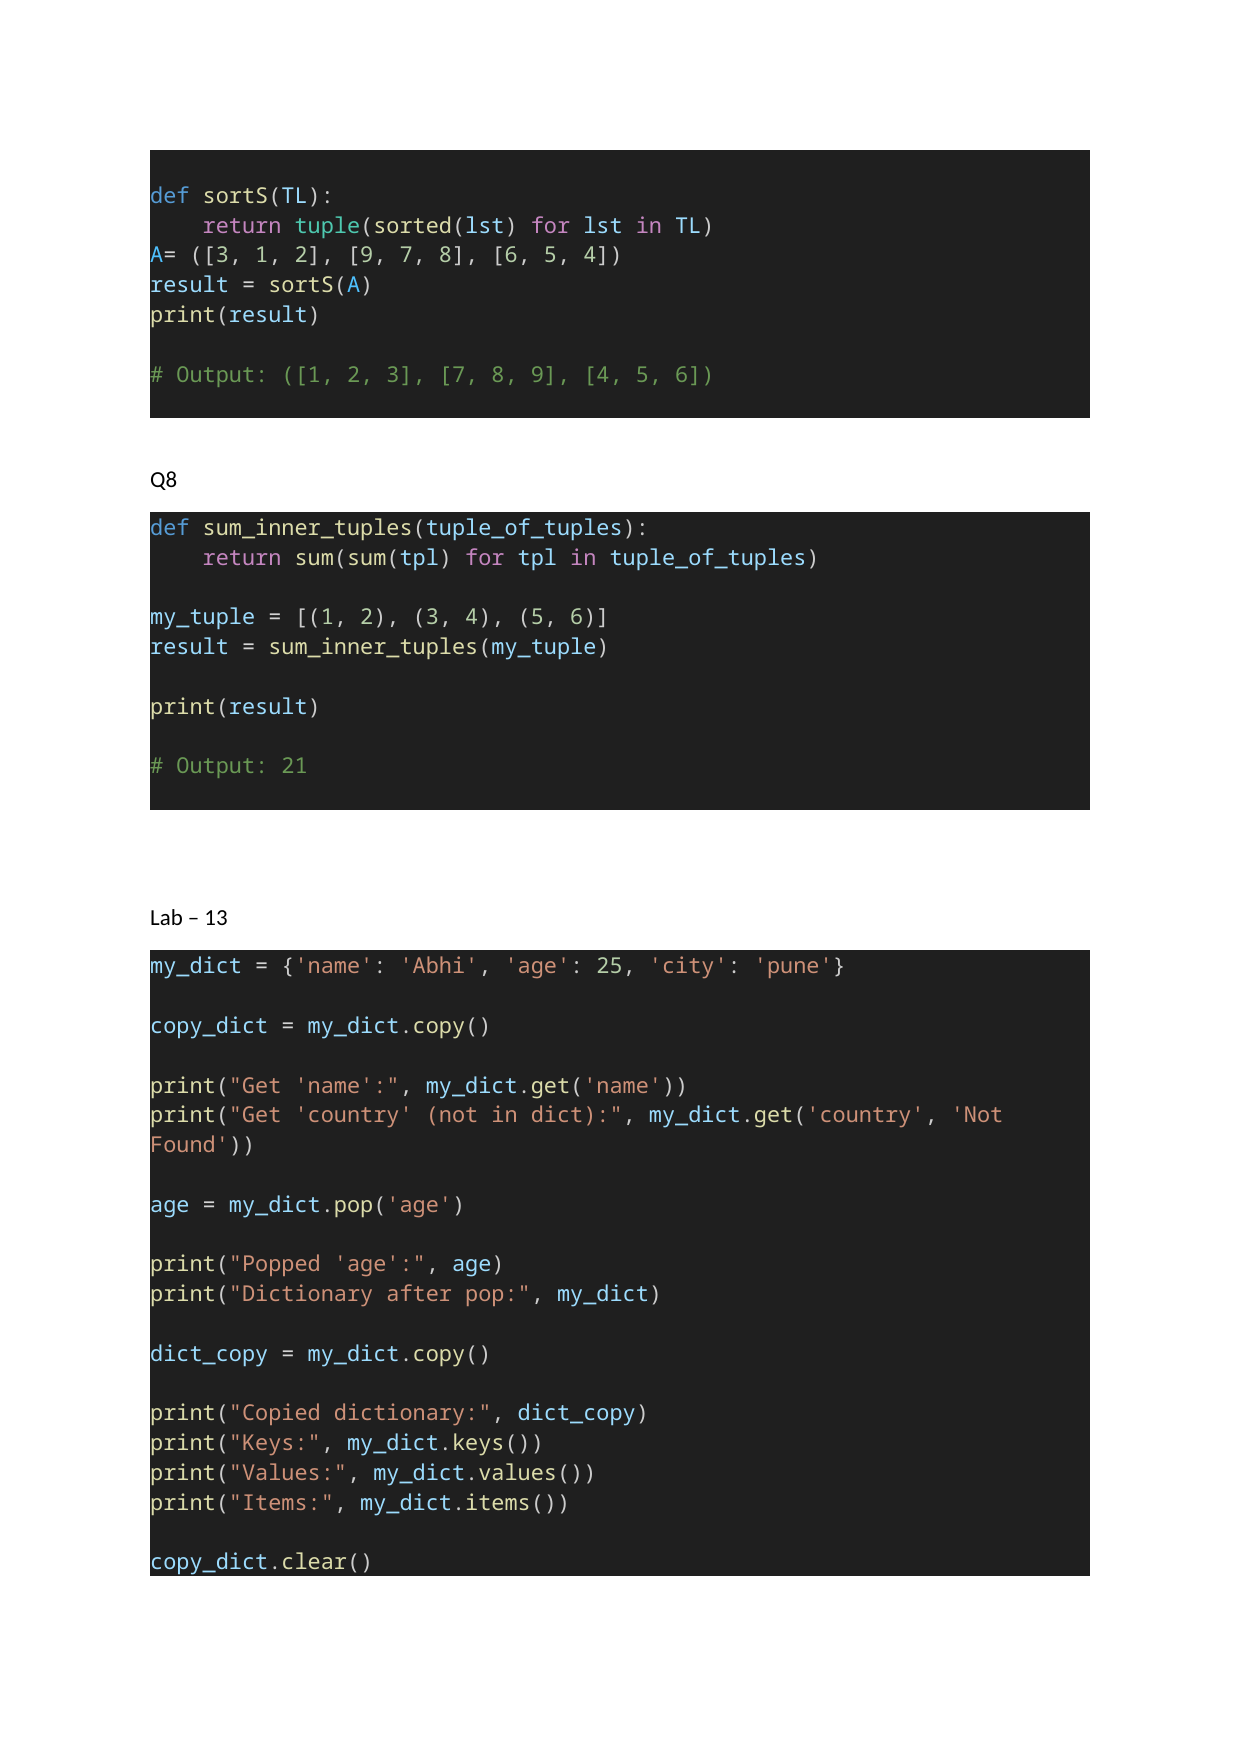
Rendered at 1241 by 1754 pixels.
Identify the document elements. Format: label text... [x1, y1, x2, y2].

text print("Get 'country' (not in dict):", my_dict.get('country', 'Not Found')) [150, 1099, 1090, 1159]
text result = sortS(A) [150, 269, 1090, 299]
text def sum_inner_tuples(tuple_of_tuples): [150, 512, 1090, 542]
text Lab – 13 [150, 903, 1090, 932]
text Q8 [150, 465, 1090, 493]
text # Output: 21 [150, 750, 1090, 780]
text age = my_dict.pop('age') [150, 1189, 1090, 1218]
text def sortS(TL): [150, 180, 1090, 209]
text print("Dictionary after pop:", my_dict) [150, 1278, 1090, 1308]
text print("Items:", my_dict.items()) [150, 1487, 1090, 1516]
text my_dict = {'name': 'Abhi', 'age': 25, 'city': 'pune'} [150, 950, 1090, 980]
text print(result) [150, 691, 1090, 720]
text result = sum_inner_tuples(my_tuple) [150, 631, 1090, 661]
text copy_dict = my_dict.copy() [150, 1010, 1090, 1040]
text return sum(sum(tpl) for tpl in tuple_of_tuples) [150, 542, 1090, 571]
text dict_copy = my_dict.copy() [150, 1338, 1090, 1367]
text print(result) [150, 299, 1090, 329]
text print("Values:", my_dict.values()) [150, 1457, 1090, 1487]
text print("Copied dictionary:", dict_copy) [150, 1397, 1090, 1427]
text # Output: ([1, 2, 3], [7, 8, 9], [4, 5, 6]) [150, 358, 1090, 388]
text print("Keys:", my_dict.keys()) [150, 1427, 1090, 1457]
text print("Popped 'age':", age) [150, 1248, 1090, 1278]
text print("Get 'name':", my_dict.get('name')) [150, 1069, 1090, 1099]
text A= ([3, 1, 2], [9, 7, 8], [6, 5, 4]) [150, 239, 1090, 269]
text return tuple(sorted(lst) for lst in TL) [150, 209, 1090, 239]
text my_tuple = [(1, 2), (3, 4), (5, 6)] [150, 601, 1090, 631]
text copy_dict.clear() [150, 1546, 1090, 1576]
